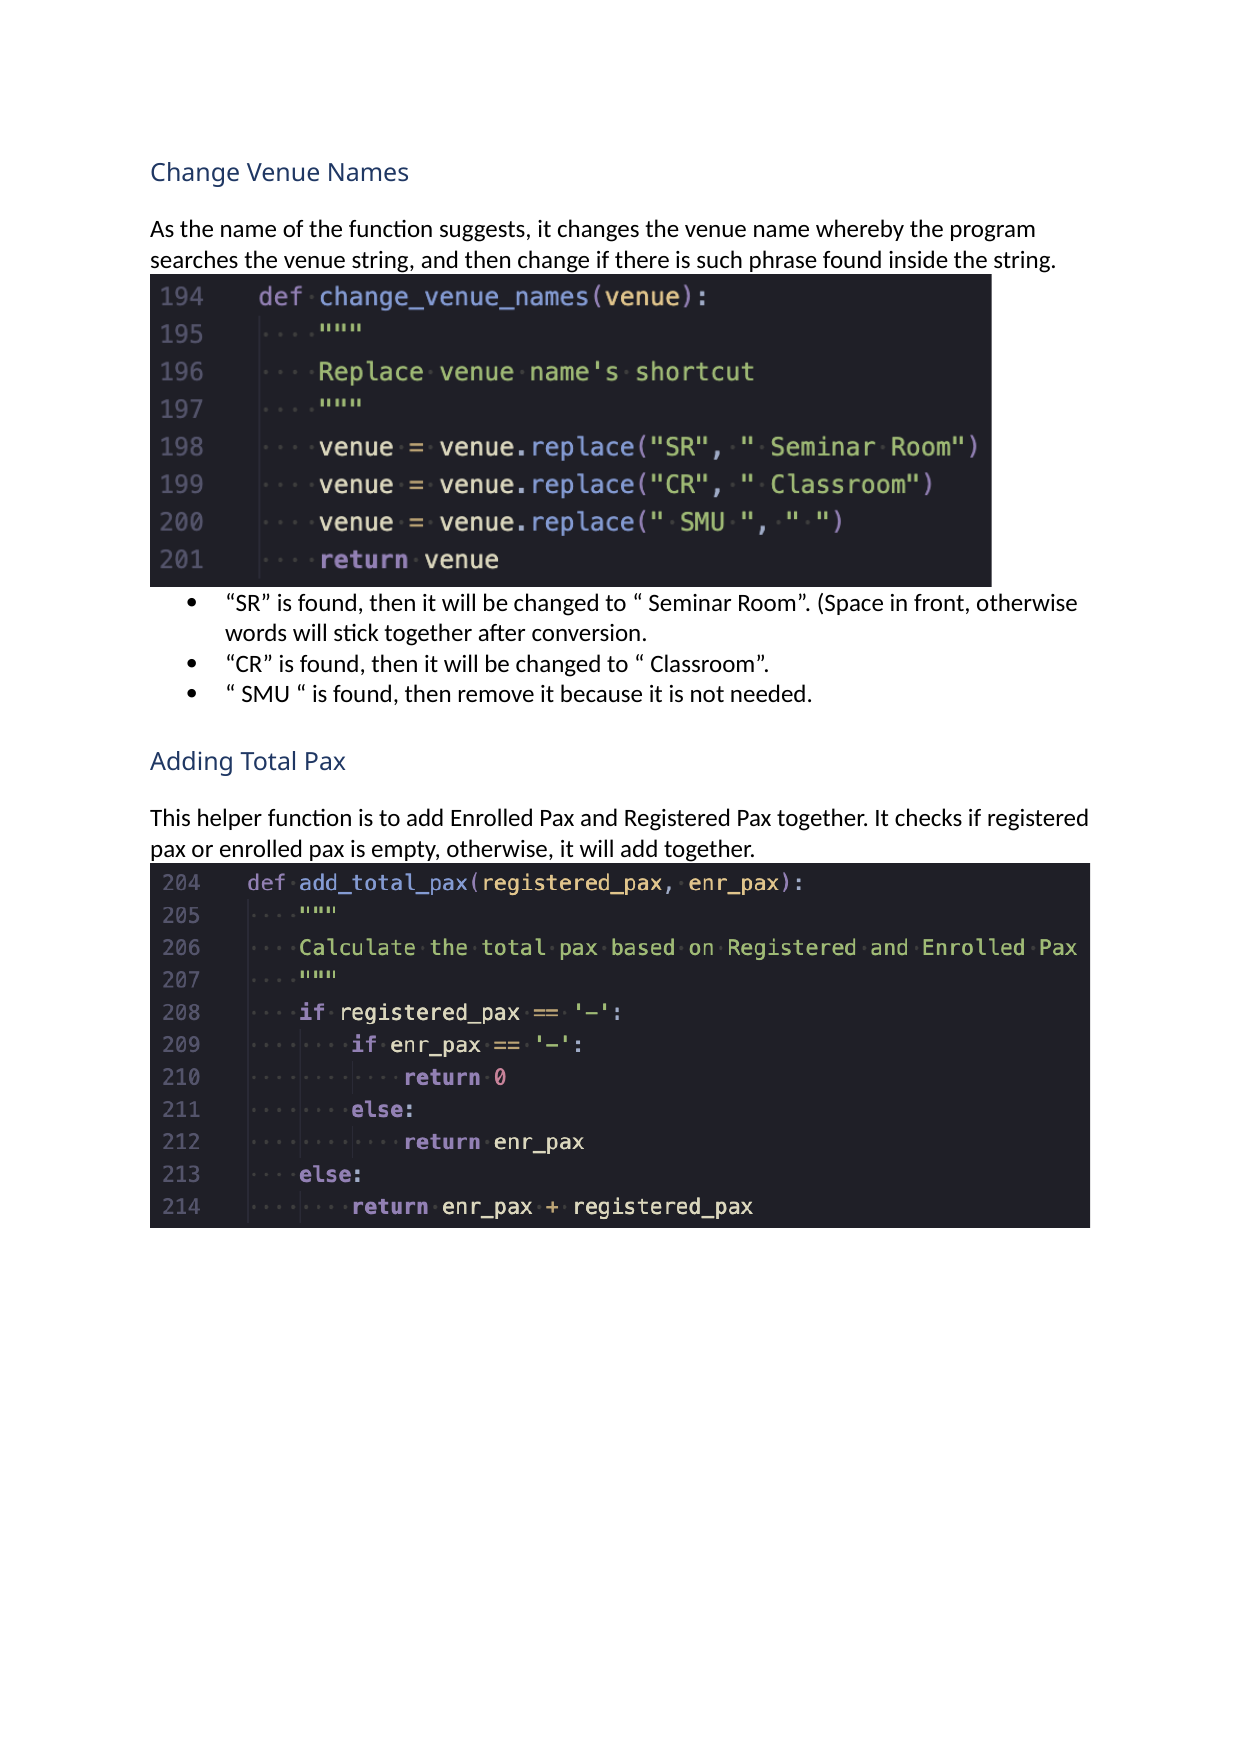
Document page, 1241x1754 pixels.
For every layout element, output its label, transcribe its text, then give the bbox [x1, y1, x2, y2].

text This helper function is to add Enrolled Pax and Registered Pax together. It checks if registered pax or enrolled pax is empty, otherwise, it will add together. [150, 803, 1090, 863]
text As the name of the function suggests, it changes the venue name whereby the program searches the venue string, and then change if there is such phrase found inside the string. [150, 213, 1090, 274]
picture [150, 274, 992, 587]
list “SR” is found, then it will be changed to “ Seminar Room”. (Space in front, otherwise words will stick together after conversion. [187, 587, 1090, 648]
subtitle Adding Total Pax [150, 743, 1090, 778]
list “ SMU “ is found, then remove it because it is not needed. [187, 678, 1090, 709]
subtitle Change Venue Names [150, 154, 1090, 188]
list “CR” is found, then it will be changed to “ Classroom”. [187, 648, 1090, 678]
picture [150, 863, 1091, 1228]
